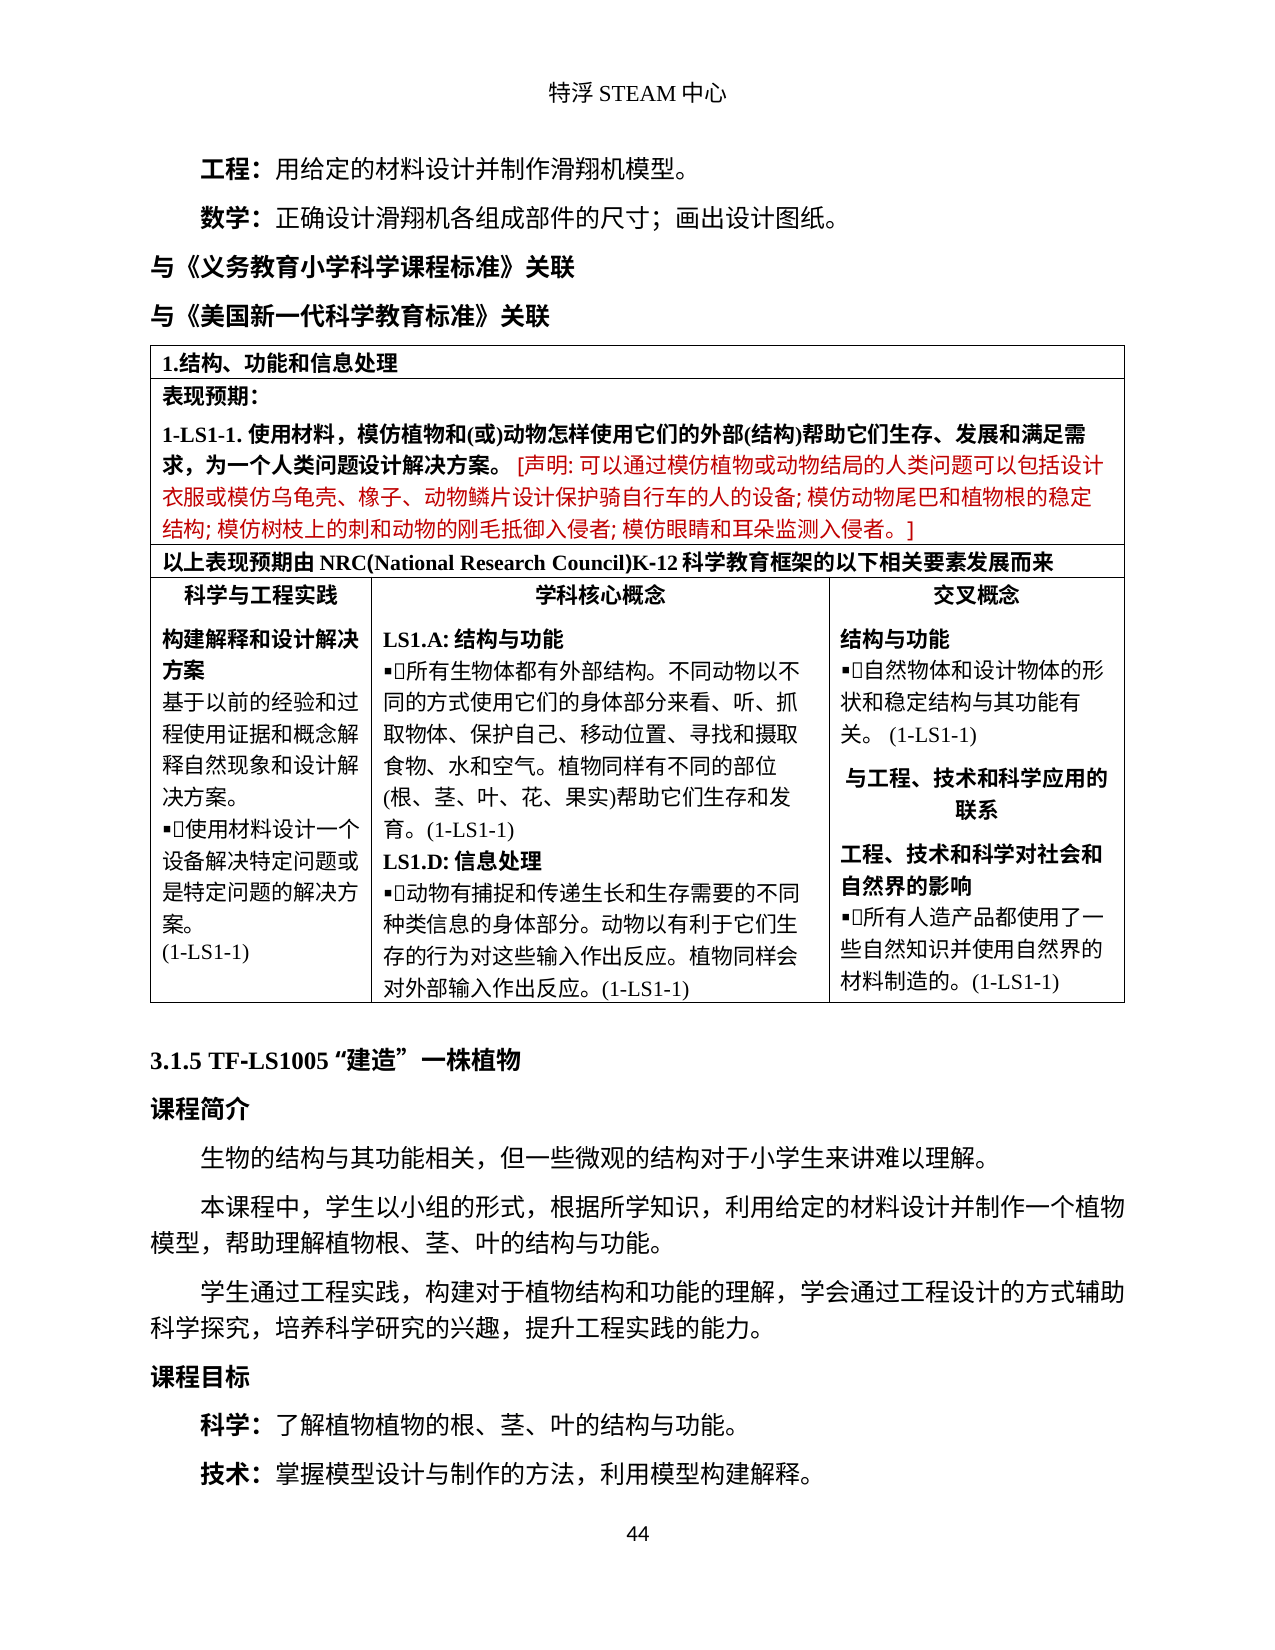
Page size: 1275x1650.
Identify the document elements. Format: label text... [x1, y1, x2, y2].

table_cell 科学与工程实践 构建解释和设计解决方案 基于以前的经验和过程使用证据和概念解释自然现象和设计解决方案。 使用材料设计一个设备解决特定问题或是特定问题的解决方案。 (1-LS1-1) [151, 578, 371, 1002]
text 技术：掌握模型设计与制作的方法，利用模型构建解释。 [150, 1454, 1125, 1491]
text 学生通过工程实践，构建对于植物结构和功能的理解，学会通过工程设计的方式辅助科学探究，培养科学研究的兴趣，提升工程实践的能力。 [150, 1272, 1125, 1344]
table_cell 学科核心概念 LS1.A: 结构与功能 所有生物体都有外部结构。不同动物以不同的方式使用它们的身体部分来看、听、抓取物体、保护自己、移动位置、寻找和摄取食物、水和空气。植物同样有不同的部位(根、茎、叶、花、果实)帮助它们生存和发育。(1-LS1-1) LS1.D: 信息处理 动物有捕捉和传递生长和生存需要的不同种类信息的身体部分。动物以有利于它们生存的行为对这些输入作出反应。植物同样会对外部输入作出反应。(1-LS1-1) [372, 578, 829, 1002]
text 本课程中，学生以小组的形式，根据所学知识，利用给定的材料设计并制作一个植物模型，帮助理解植物根、茎、叶的结构与功能。 [150, 1187, 1125, 1259]
table_header 1.结构、功能和信息处理 [151, 346, 1124, 378]
text 科学：了解植物植物的根、茎、叶的结构与功能。 [150, 1406, 1125, 1442]
text 数学：正确设计滑翔机各组成部件的尺寸；画出设计图纸。 [150, 199, 1125, 235]
text 课程目标 [150, 1357, 1125, 1393]
text 生物的结构与其功能相关，但一些微观的结构对于小学生来讲难以理解。 [150, 1138, 1125, 1174]
text 与《义务教育小学科学课程标准》关联 [150, 247, 1125, 284]
text 与《美国新一代科学教育标准》关联 [150, 296, 1125, 332]
text 课程简介 [150, 1089, 1125, 1126]
text 工程：用给定的材料设计并制作滑翔机模型。 [150, 150, 1125, 186]
table_cell 以上表现预期由NRC(National Research Council)K-12科学教育框架的以下相关要素发展而来 [151, 545, 1124, 577]
text 3.1.5 TF-LS1005 “建造”一株植物 [150, 1041, 1125, 1077]
table_cell 表现预期： 1-LS1-1. 使用材料，模仿植物和(或)动物怎样使用它们的外部(结构)帮助它们生存、发展和满足需求，为一个人类问题设计解决方案。 [声明: 可以通过模仿植物或动物结局的人类问题可以包括设计衣服或模仿乌龟壳、橡子、动物鳞片设计保护骑自行车的人的设备; 模仿动物尾巴和植物根的稳定结构; 模仿树枝上的刺和动物的刚毛抵御入侵者; 模仿眼睛和耳朵监测入侵者。] [151, 379, 1124, 544]
table_cell 交叉概念 结构与功能 自然物体和设计物体的形状和稳定结构与其功能有关。 (1-LS1-1) 与工程、技术和科学应用的联系 工程、技术和科学对社会和自然界的影响 所有人造产品都使用了一些自然知识并使用自然界的材料制造的。(1-LS1-1) [830, 578, 1124, 1002]
